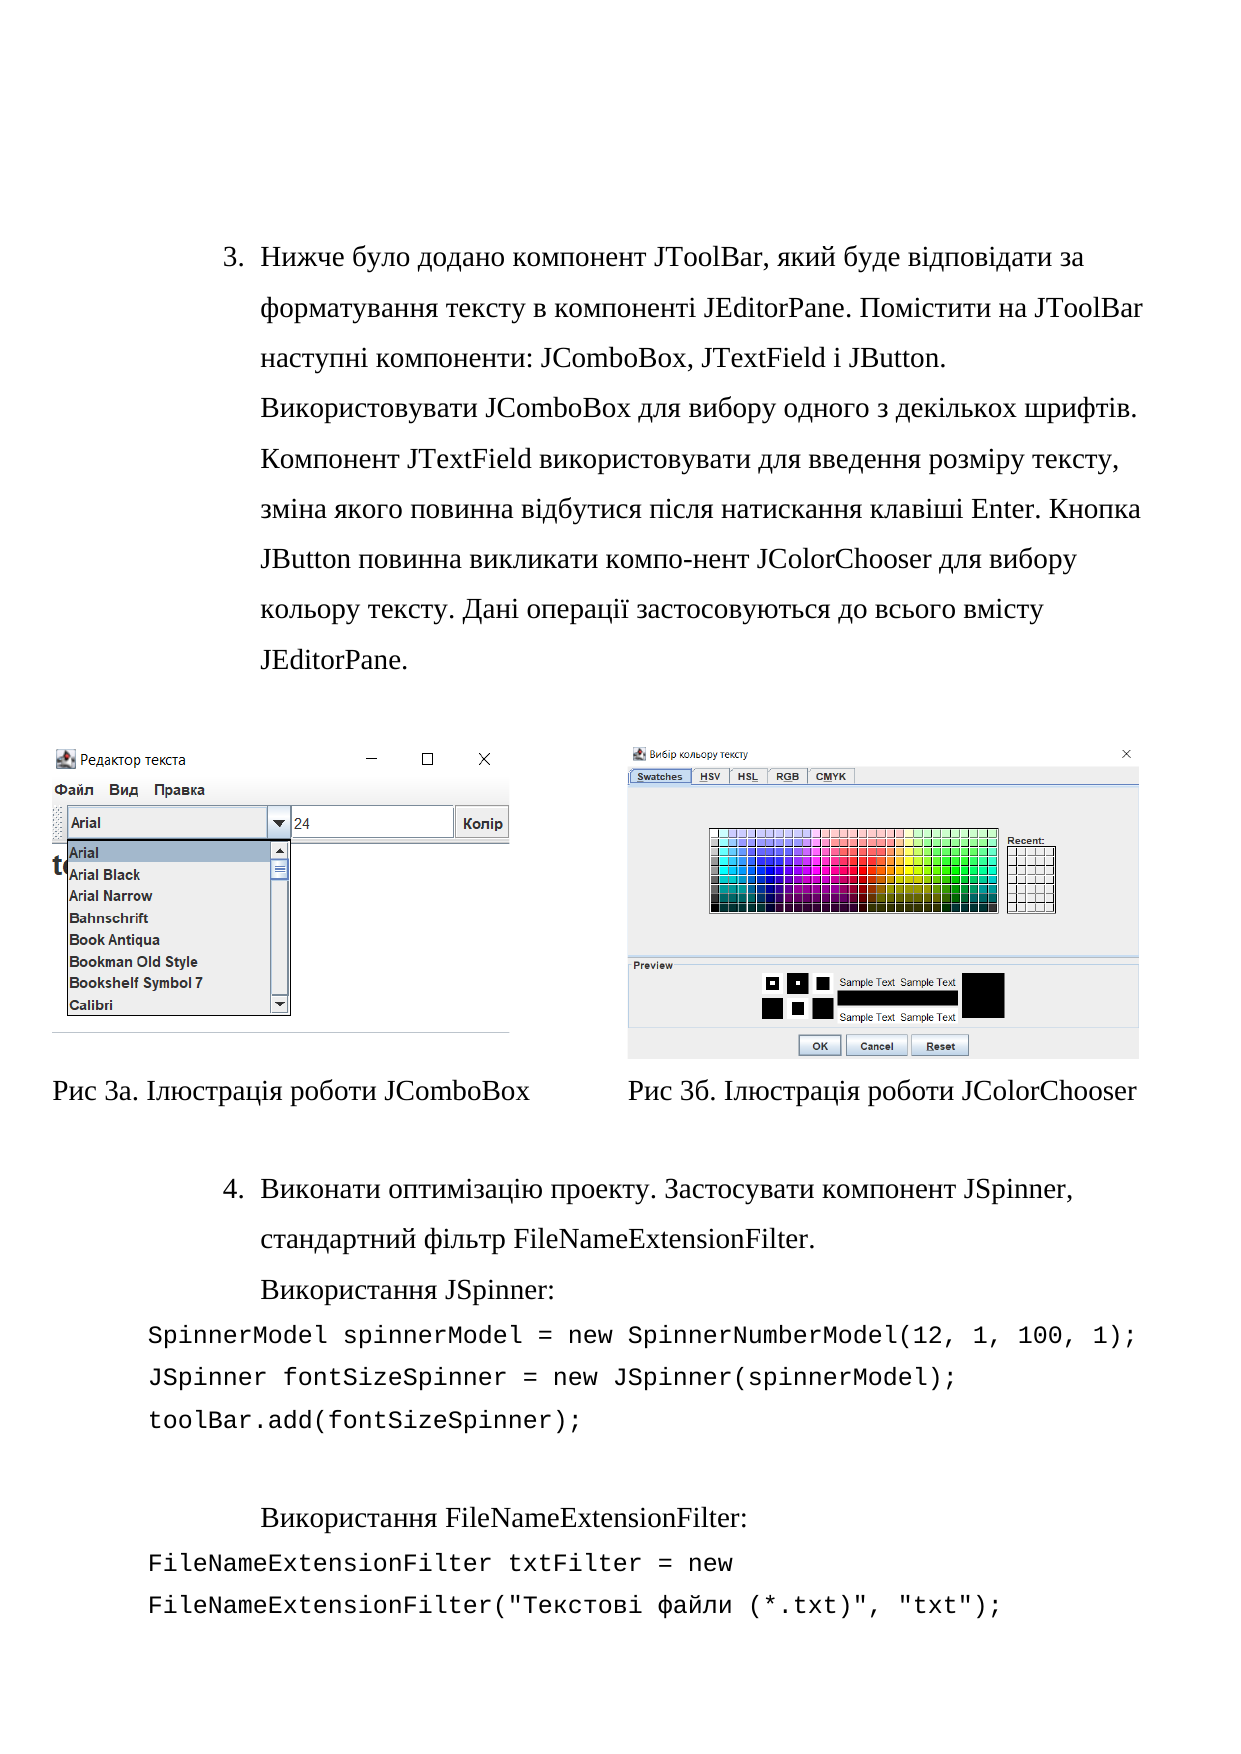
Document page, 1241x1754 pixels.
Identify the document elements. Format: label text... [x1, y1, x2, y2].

list Використання JSpinner: [260, 1272, 1152, 1305]
list Нижче було додано компонент JToolBar, який буде відповідати за форматування тексту в компоненті JEditorPane. Помістити на JToolBar наступні компоненти: JComboBox, JTextField і JButton. Використовувати JComboBox для вибору одного з декількох шрифтів. Компонент JTextField використовувати для введення розміру тексту, зміна якого повинна відбутися після натискання клавіші Enter. Кнопка JButton повинна викликати компо-нент JColorChooser для вибору кольору тексту. Дані операції застосовуються до всього вмісту JEditorPane. [223, 239, 1152, 676]
list Виконати оптимізацію проекту. Застосувати компонент JSpinner, стандартний фільтр FileNameExtensionFilter. [223, 1171, 1152, 1255]
table_cell Рис 3а. Ілюстрація роботи JComboBox [41, 1073, 616, 1121]
text toolBar.add(fontSizeSpinner); [148, 1407, 1152, 1436]
table_header [41, 743, 616, 1073]
text FileNameExtensionFilter txtFilter = new FileNameExtensionFilter("Текстові файли (*.txt)", "txt"); [148, 1550, 1152, 1621]
list Використання FileNameExtensionFilter: [260, 1500, 1152, 1533]
text JSpinner fontSizeSpinner = new JSpinner(spinnerModel); [148, 1365, 1152, 1393]
picture [52, 742, 510, 1033]
table_cell Рис 3б. Ілюстрація роботи JColorChooser [616, 1073, 1200, 1121]
table_header [616, 743, 1200, 1073]
text SpinnerModel spinnerModel = new SpinnerNumberModel(12, 1, 100, 1); [148, 1322, 1152, 1351]
picture [627, 742, 1139, 1059]
